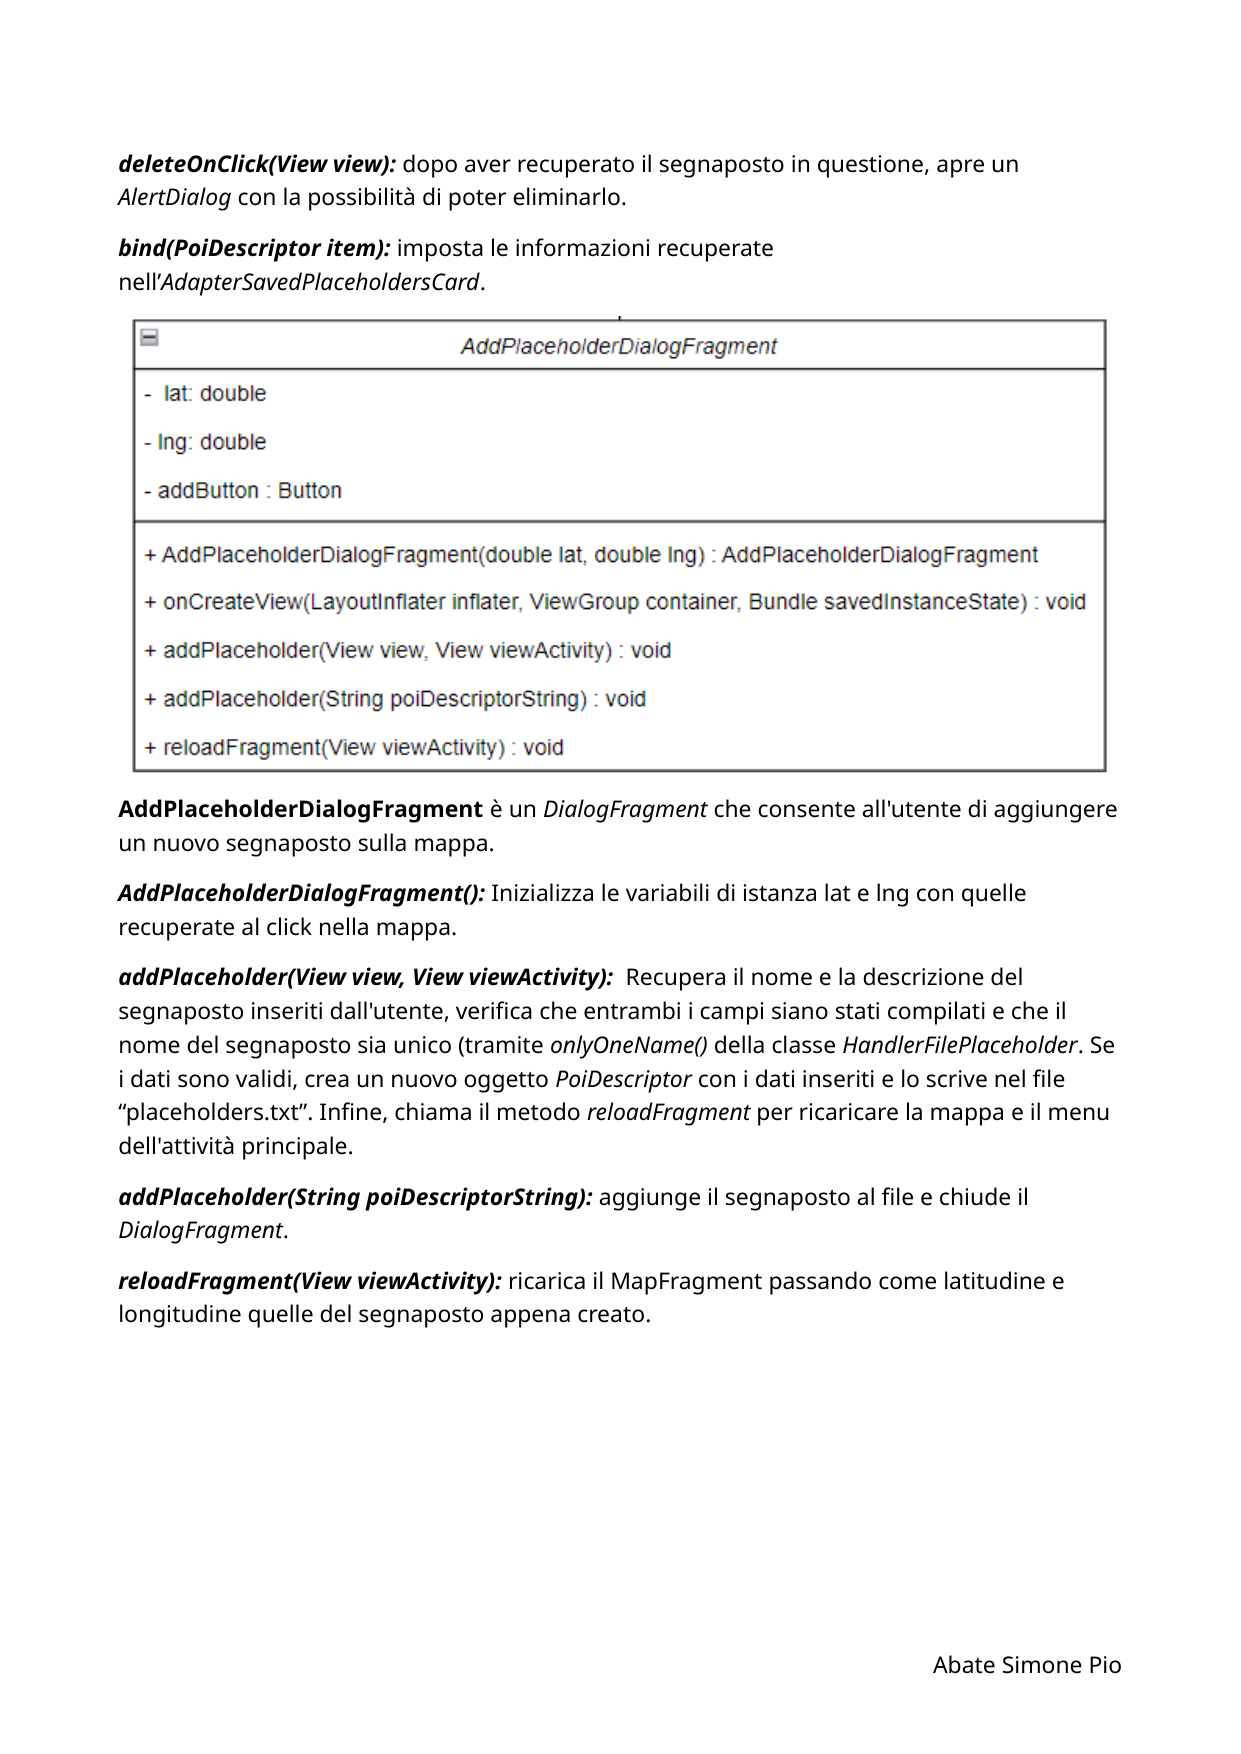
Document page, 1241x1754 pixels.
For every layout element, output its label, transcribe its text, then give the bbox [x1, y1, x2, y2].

text AddPlaceholderDialogFragment(): Inizializza le variabili di istanza lat e lng con quelle recuperate al click nella mappa. [118, 877, 1122, 942]
text deleteOnClick(View view): dopo aver recuperato il segnaposto in questione, apre un AlertDialog con la possibilità di poter eliminarlo. [118, 148, 1122, 213]
picture [131, 316, 1110, 774]
text reloadFragment(View viewActivity): ricarica il MapFragment passando come latitudine e longitudine quelle del segnaposto appena creato. [118, 1264, 1122, 1329]
text AddPlaceholderDialogFragment è un DialogFragment che consente all'utente di aggiungere un nuovo segnaposto sulla mappa. [118, 793, 1122, 858]
text addPlaceholder(String poiDescriptorString): aggiunge il segnaposto al file e chiude il DialogFragment. [118, 1180, 1122, 1245]
text addPlaceholder(View view, View viewActivity): Recupera il nome e la descrizione del segnaposto inseriti dall'utente, verifica che entrambi i campi siano stati compilati e che il nome del segnaposto sia unico (tramite onlyOneName() della classe HandlerFilePlaceholder. Se i dati sono validi, crea un nuovo oggetto PoiDescriptor con i dati inseriti e lo scrive nel file “placeholders.txt”. Infine, chiama il metodo reloadFragment per ricaricare la mappa e il menu dell'attività principale. [118, 961, 1122, 1161]
text bind(PoiDescriptor item): imposta le informazioni recuperate nell’AdapterSavedPlaceholdersCard. [118, 232, 1122, 297]
